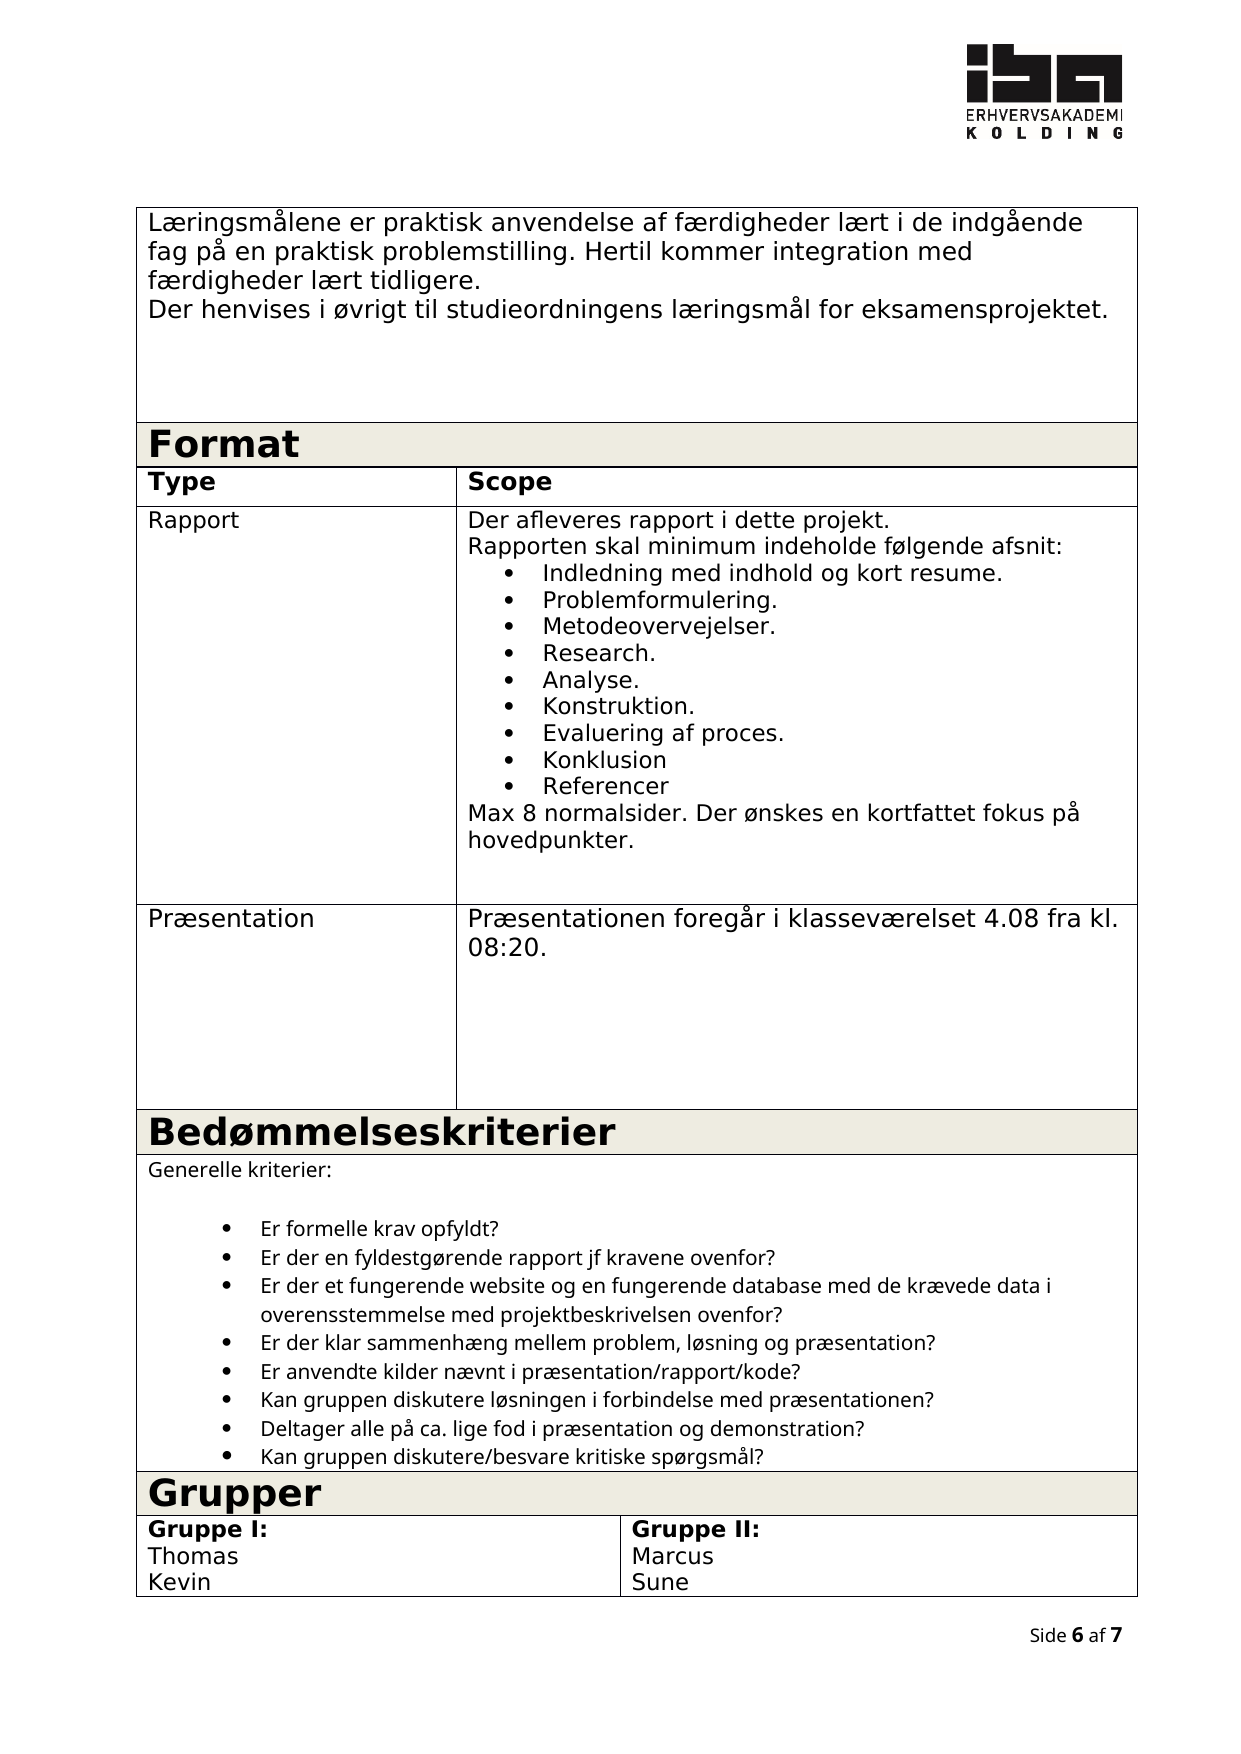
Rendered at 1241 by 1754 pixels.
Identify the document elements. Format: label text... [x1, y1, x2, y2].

table_cell Grupper [137, 1472, 1137, 1515]
table_cell Præsentationen foregår i klasseværelset 4.08 fra kl. 08:20. [457, 905, 1137, 1109]
table_cell Bedømmelseskriterier [137, 1110, 1137, 1154]
table_cell Der afleveres rapport i dette projekt. Rapporten skal minimum indeholde følgende afsnit: Indledning med indhold og kort resume. Problemformulering. Metodeovervejelser. Research. Analyse. Konstruktion. Evaluering af proces. Konklusion Referencer Max 8 normalsider. Der ønskes en kortfattet fokus på hovedpunkter. [457, 507, 1137, 903]
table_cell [137, 1516, 620, 1596]
table_cell Generelle kriterier: Er formelle krav opfyldt? Er der en fyldestgørende rapport jf kravene ovenfor? Er der et fungerende website og en fungerende database med de krævede data i overensstemmelse med projektbeskrivelsen ovenfor? Er der klar sammenhæng mellem problem, løsning og præsentation? Er anvendte kilder nævnt i præsentation/rapport/kode? Kan gruppen diskutere løsningen i forbindelse med præsentationen? Deltager alle på ca. lige fod i præsentation og demonstration? Kan gruppen diskutere/besvare kritiske spørgsmål? [137, 1155, 1137, 1471]
table_cell Præsentation [137, 905, 456, 1109]
table_cell Format [137, 423, 1137, 466]
table_cell Rapport [137, 507, 456, 903]
picture [967, 44, 1123, 139]
table_cell Scope [457, 468, 1137, 506]
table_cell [621, 1516, 1137, 1596]
table_cell Læringsmålene er praktisk anvendelse af færdigheder lært i de indgående fag på en praktisk problemstilling. Hertil kommer integration med færdigheder lært tidligere. Der henvises i øvrigt til studieordningens læringsmål for eksamensprojektet. [137, 208, 1137, 422]
table_cell Type [137, 468, 456, 506]
